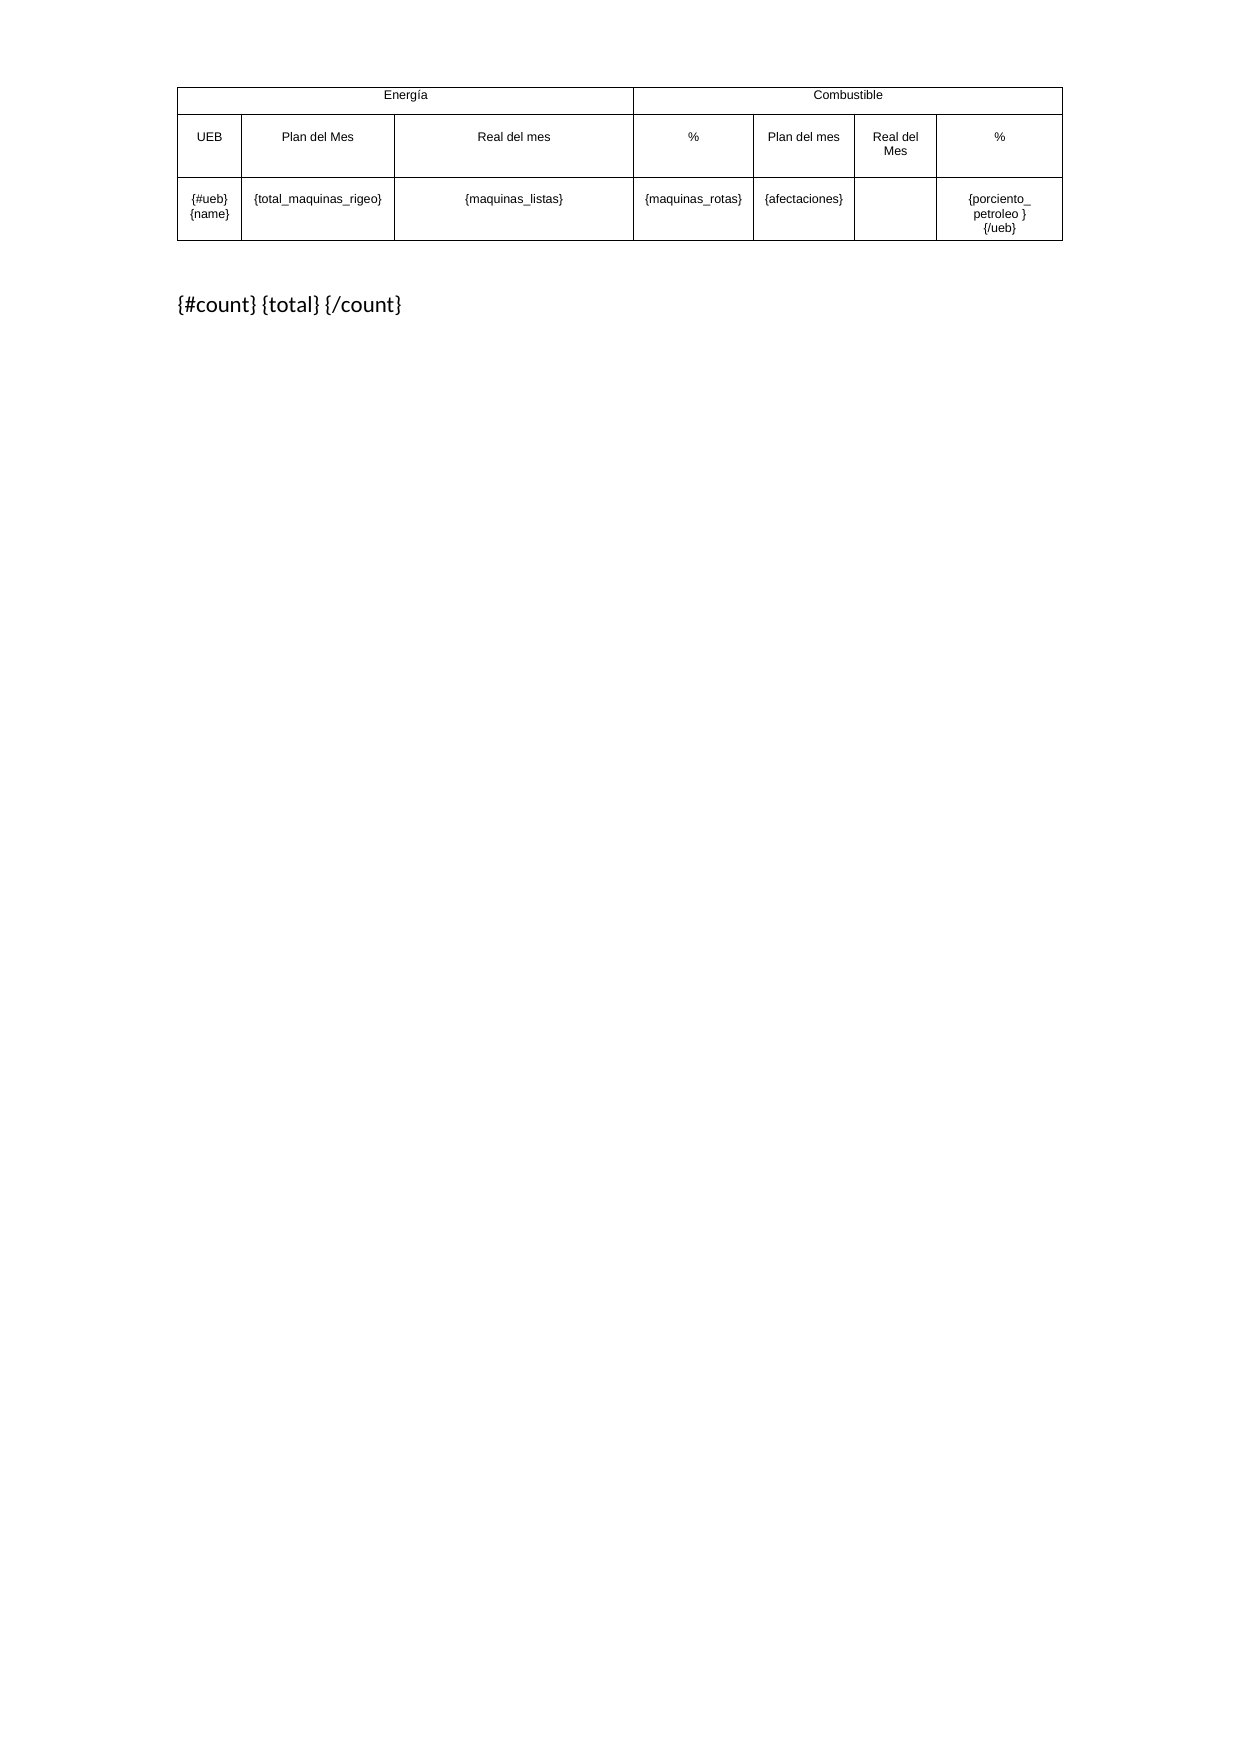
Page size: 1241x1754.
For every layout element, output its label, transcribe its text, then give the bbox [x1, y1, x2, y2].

table_cell {porciento_ petroleo } {/ueb} [937, 178, 1062, 239]
table_cell % [634, 115, 753, 177]
table_cell % [937, 115, 1062, 177]
table_header Combustible [634, 88, 1062, 114]
table_cell Real del Mes [855, 115, 936, 177]
table_cell {total_maquinas_rigeo} [242, 178, 394, 239]
table_cell Plan del Mes [242, 115, 394, 177]
table_cell {maquinas_rotas} [634, 178, 753, 239]
table_cell [855, 178, 936, 239]
table_cell {maquinas_listas} [395, 178, 633, 239]
text {#count} {total} {/count} [177, 290, 1063, 318]
table_cell UEB [178, 115, 241, 177]
table_cell Plan del mes [754, 115, 854, 177]
table_cell {afectaciones} [754, 178, 854, 239]
table_cell Real del mes [395, 115, 633, 177]
table_cell {#ueb} {name} [178, 178, 241, 239]
table_header Energía [178, 88, 633, 114]
